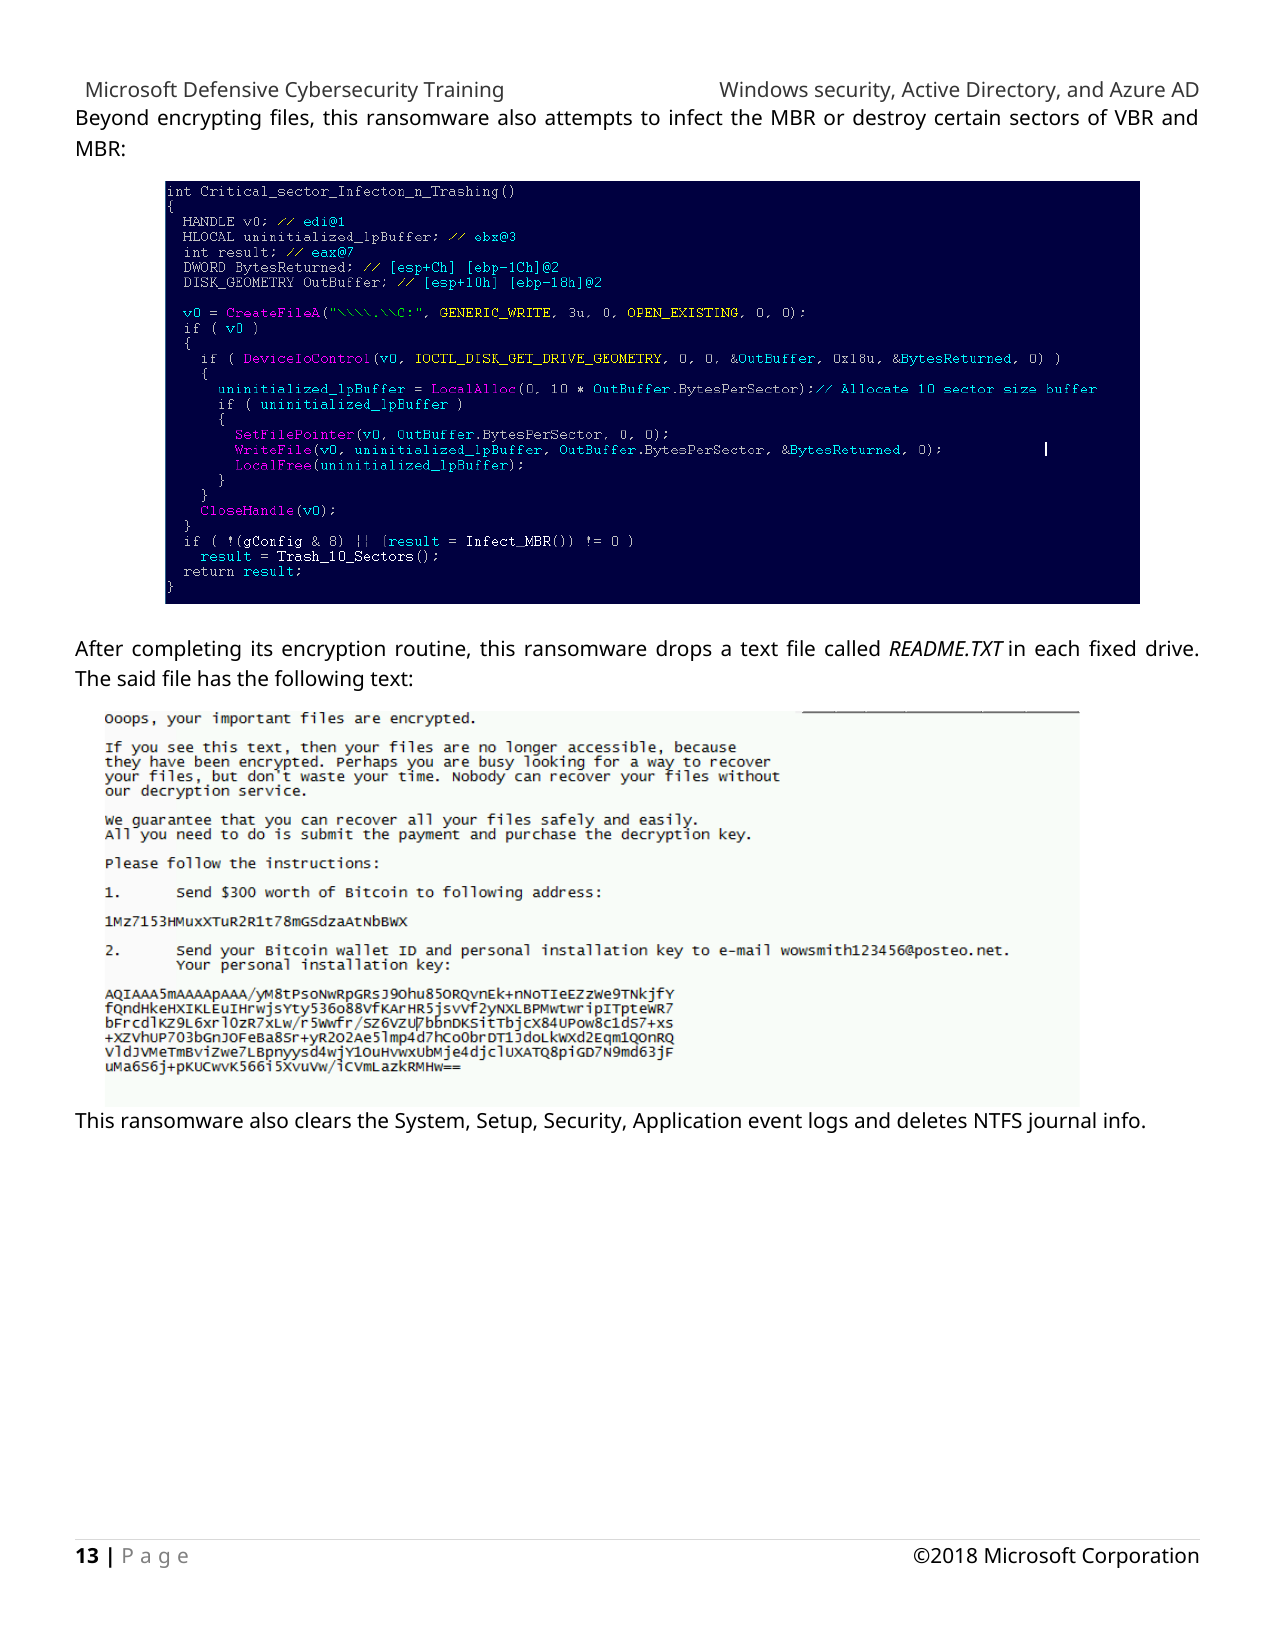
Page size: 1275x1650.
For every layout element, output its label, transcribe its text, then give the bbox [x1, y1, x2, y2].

text After completing its encryption routine, this ransomware drops a text file called README.TXT in each fixed drive. The said file has the following text: [75, 603, 1200, 693]
text This ransomware also clears the System, Setup, Security, Application event logs and deletes NTFS journal info. [75, 1106, 1200, 1135]
picture [165, 181, 1140, 604]
text Beyond encrypting files, this ransomware also attempts to infect the MBR or destroy certain sectors of VBR and MBR: [75, 103, 1200, 162]
picture [104, 711, 1080, 1107]
